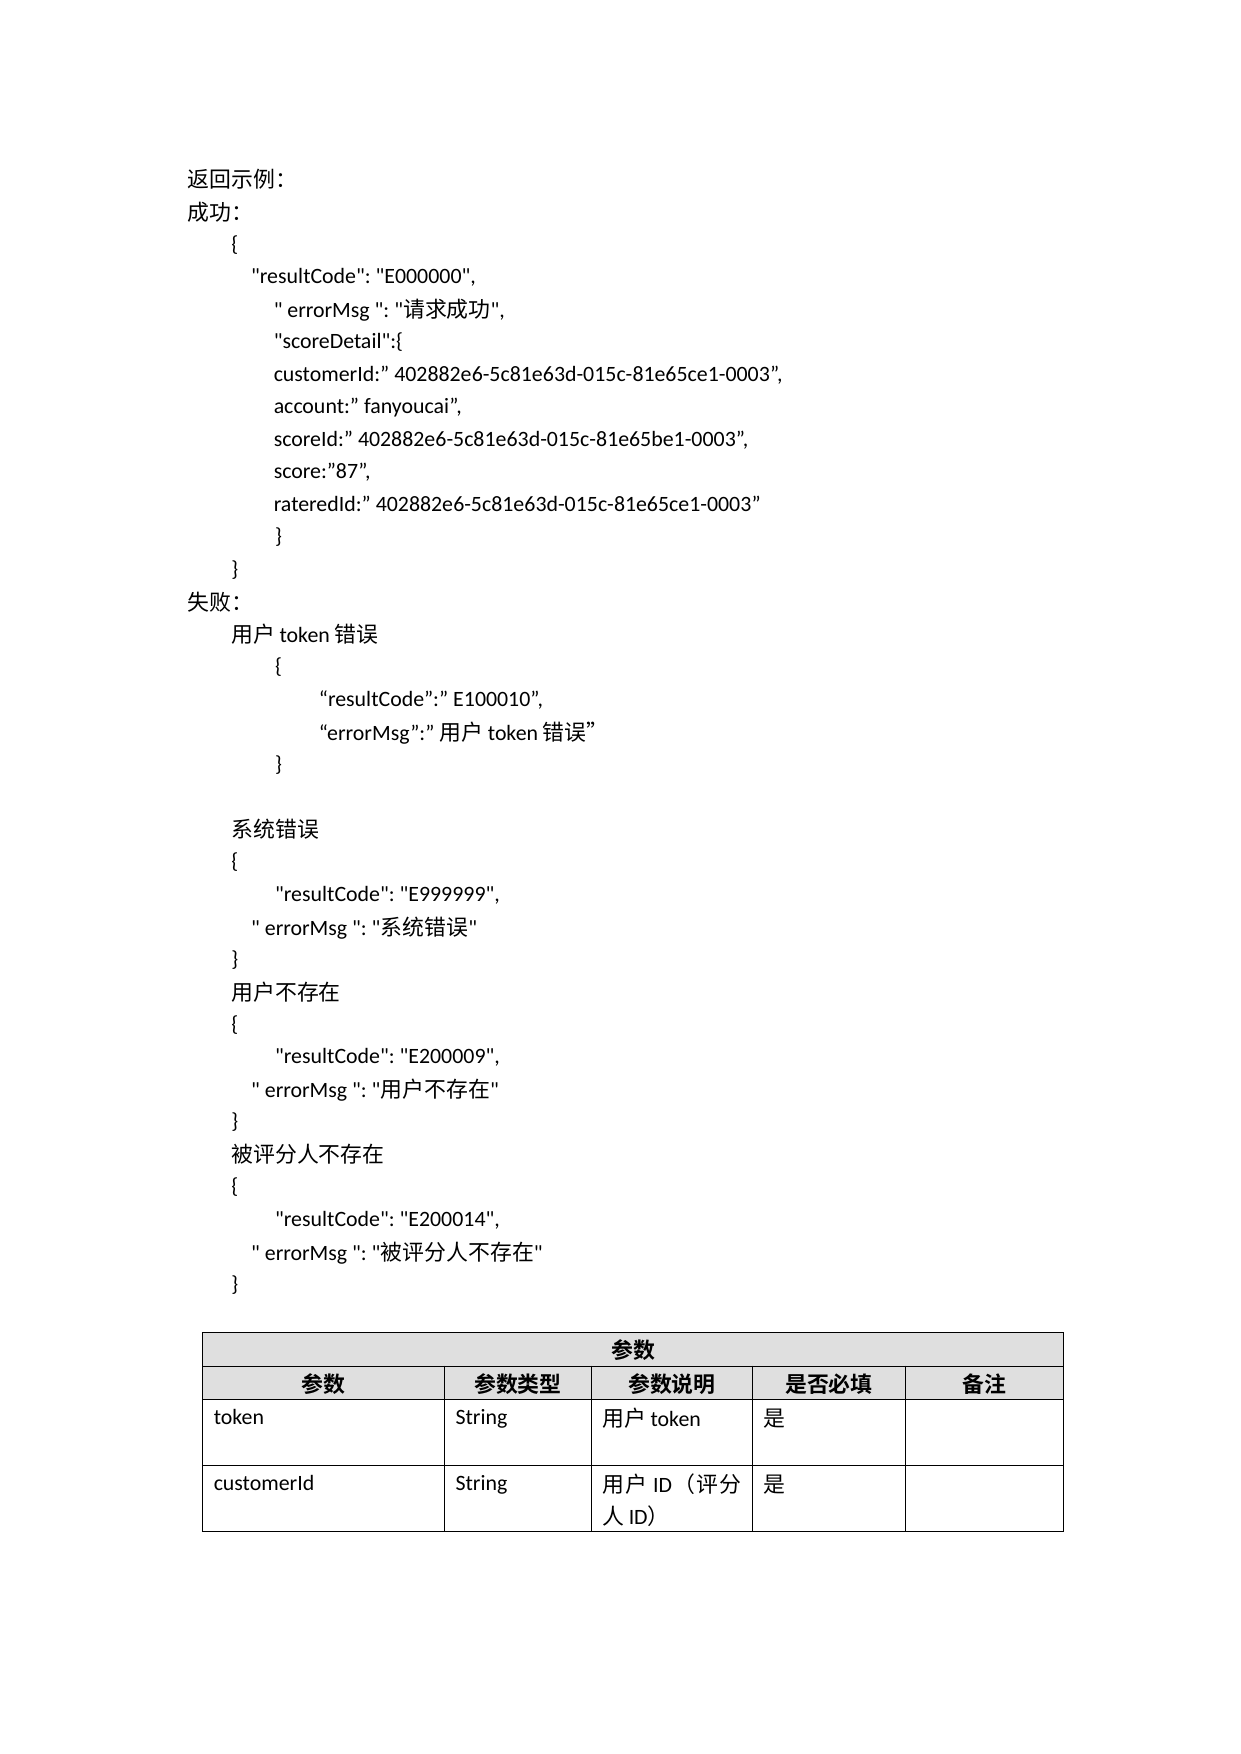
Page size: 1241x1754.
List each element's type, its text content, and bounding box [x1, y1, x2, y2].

table_cell 参数 [203, 1367, 444, 1399]
text account:” fanyoucai”, [230, 389, 1053, 422]
text 返回示例： [187, 162, 1053, 194]
list 被评分人不存在 [231, 1137, 1053, 1169]
text } [231, 747, 1053, 779]
text 成功： [187, 194, 1053, 227]
text 失败： [187, 584, 1053, 617]
table_cell [906, 1400, 1063, 1465]
table_cell 用户token [592, 1400, 752, 1465]
list "resultCode": "E200009", [231, 1039, 1053, 1072]
table_cell 备注 [906, 1367, 1063, 1399]
list { [231, 1007, 1053, 1039]
text } [231, 519, 1053, 552]
table_cell customerId [203, 1466, 444, 1531]
table_cell [906, 1466, 1063, 1531]
text 用户token错误 [187, 617, 1053, 649]
list " errorMsg ": "被评分人不存在" [231, 1234, 1053, 1267]
table_cell 是 [753, 1466, 905, 1531]
list { [231, 227, 1053, 259]
table_cell 是 [753, 1400, 905, 1465]
text rateredId:” 402882e6-5c81e63d-015c-81e65ce1-0003” [230, 487, 1053, 519]
table_cell token [203, 1400, 444, 1465]
text score:”87”, [230, 454, 1053, 487]
list } [231, 1104, 1053, 1137]
text { [231, 649, 1053, 682]
text “resultCode”:” E100010”, [187, 682, 1053, 714]
list "resultCode": "E000000", [231, 259, 1053, 292]
list "resultCode": "E200014", [231, 1202, 1053, 1234]
list " errorMsg ": "请求成功", [231, 292, 1053, 324]
list { [231, 844, 1053, 877]
table_cell 参数类型 [445, 1367, 591, 1399]
text } [187, 552, 1053, 584]
list } [231, 1267, 1053, 1299]
table_header 参数 [203, 1333, 1063, 1366]
list "resultCode": "E999999", [231, 877, 1053, 909]
list " errorMsg ": "用户不存在" [231, 1072, 1053, 1104]
text “errorMsg”:” 用户token错误” [231, 714, 1053, 747]
table_cell 是否必填 [753, 1367, 905, 1399]
text scoreId:” 402882e6-5c81e63d-015c-81e65be1-0003”, [230, 422, 1053, 454]
text } [187, 942, 1053, 974]
table_cell 用户ID（评分人ID） [592, 1466, 752, 1531]
table_cell 参数说明 [592, 1367, 752, 1399]
list 系统错误 [231, 812, 1053, 844]
list 用户不存在 [231, 974, 1053, 1007]
list " errorMsg ": "系统错误" [231, 909, 1053, 942]
table_cell String [445, 1466, 591, 1531]
table_cell String [445, 1400, 591, 1465]
text customerId:” 402882e6-5c81e63d-015c-81e65ce1-0003”, [230, 357, 1053, 389]
list { [231, 1169, 1053, 1202]
text "scoreDetail":{ [230, 324, 1053, 357]
